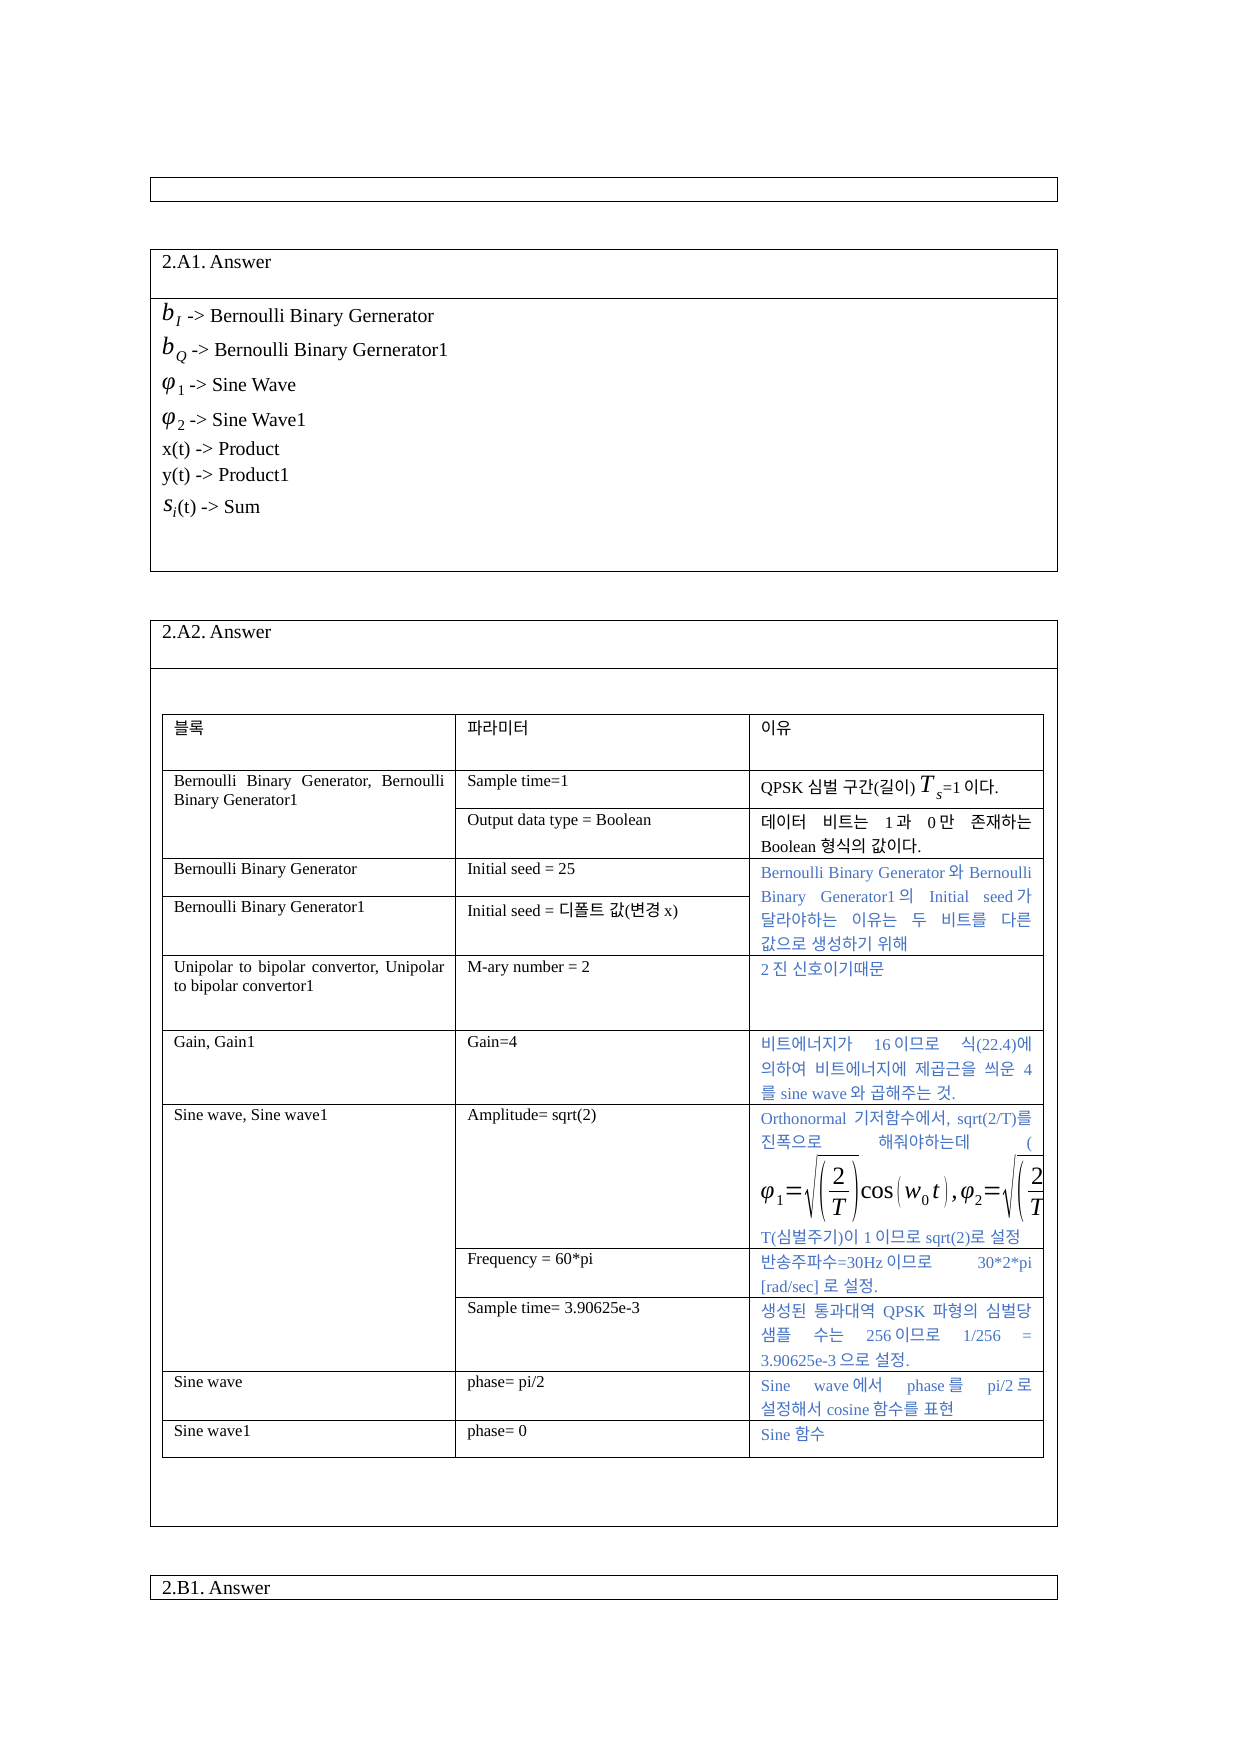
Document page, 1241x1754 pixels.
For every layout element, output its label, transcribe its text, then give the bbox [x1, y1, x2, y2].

table_header 2.A2. Answer [151, 621, 1057, 667]
table_cell [151, 669, 1057, 1526]
table_header 2.A1. Answer [151, 250, 1057, 297]
table_cell [151, 178, 1057, 201]
table_cell -> Bernoulli Binary Gernerator -> Bernoulli Binary Gernerator1 -> Sine Wave -> Sine Wave1 x(t) -> Product y(t) -> Product1 (t) -> Sum [151, 299, 1057, 571]
table_header 2.B1. Answer [151, 1576, 1057, 1598]
